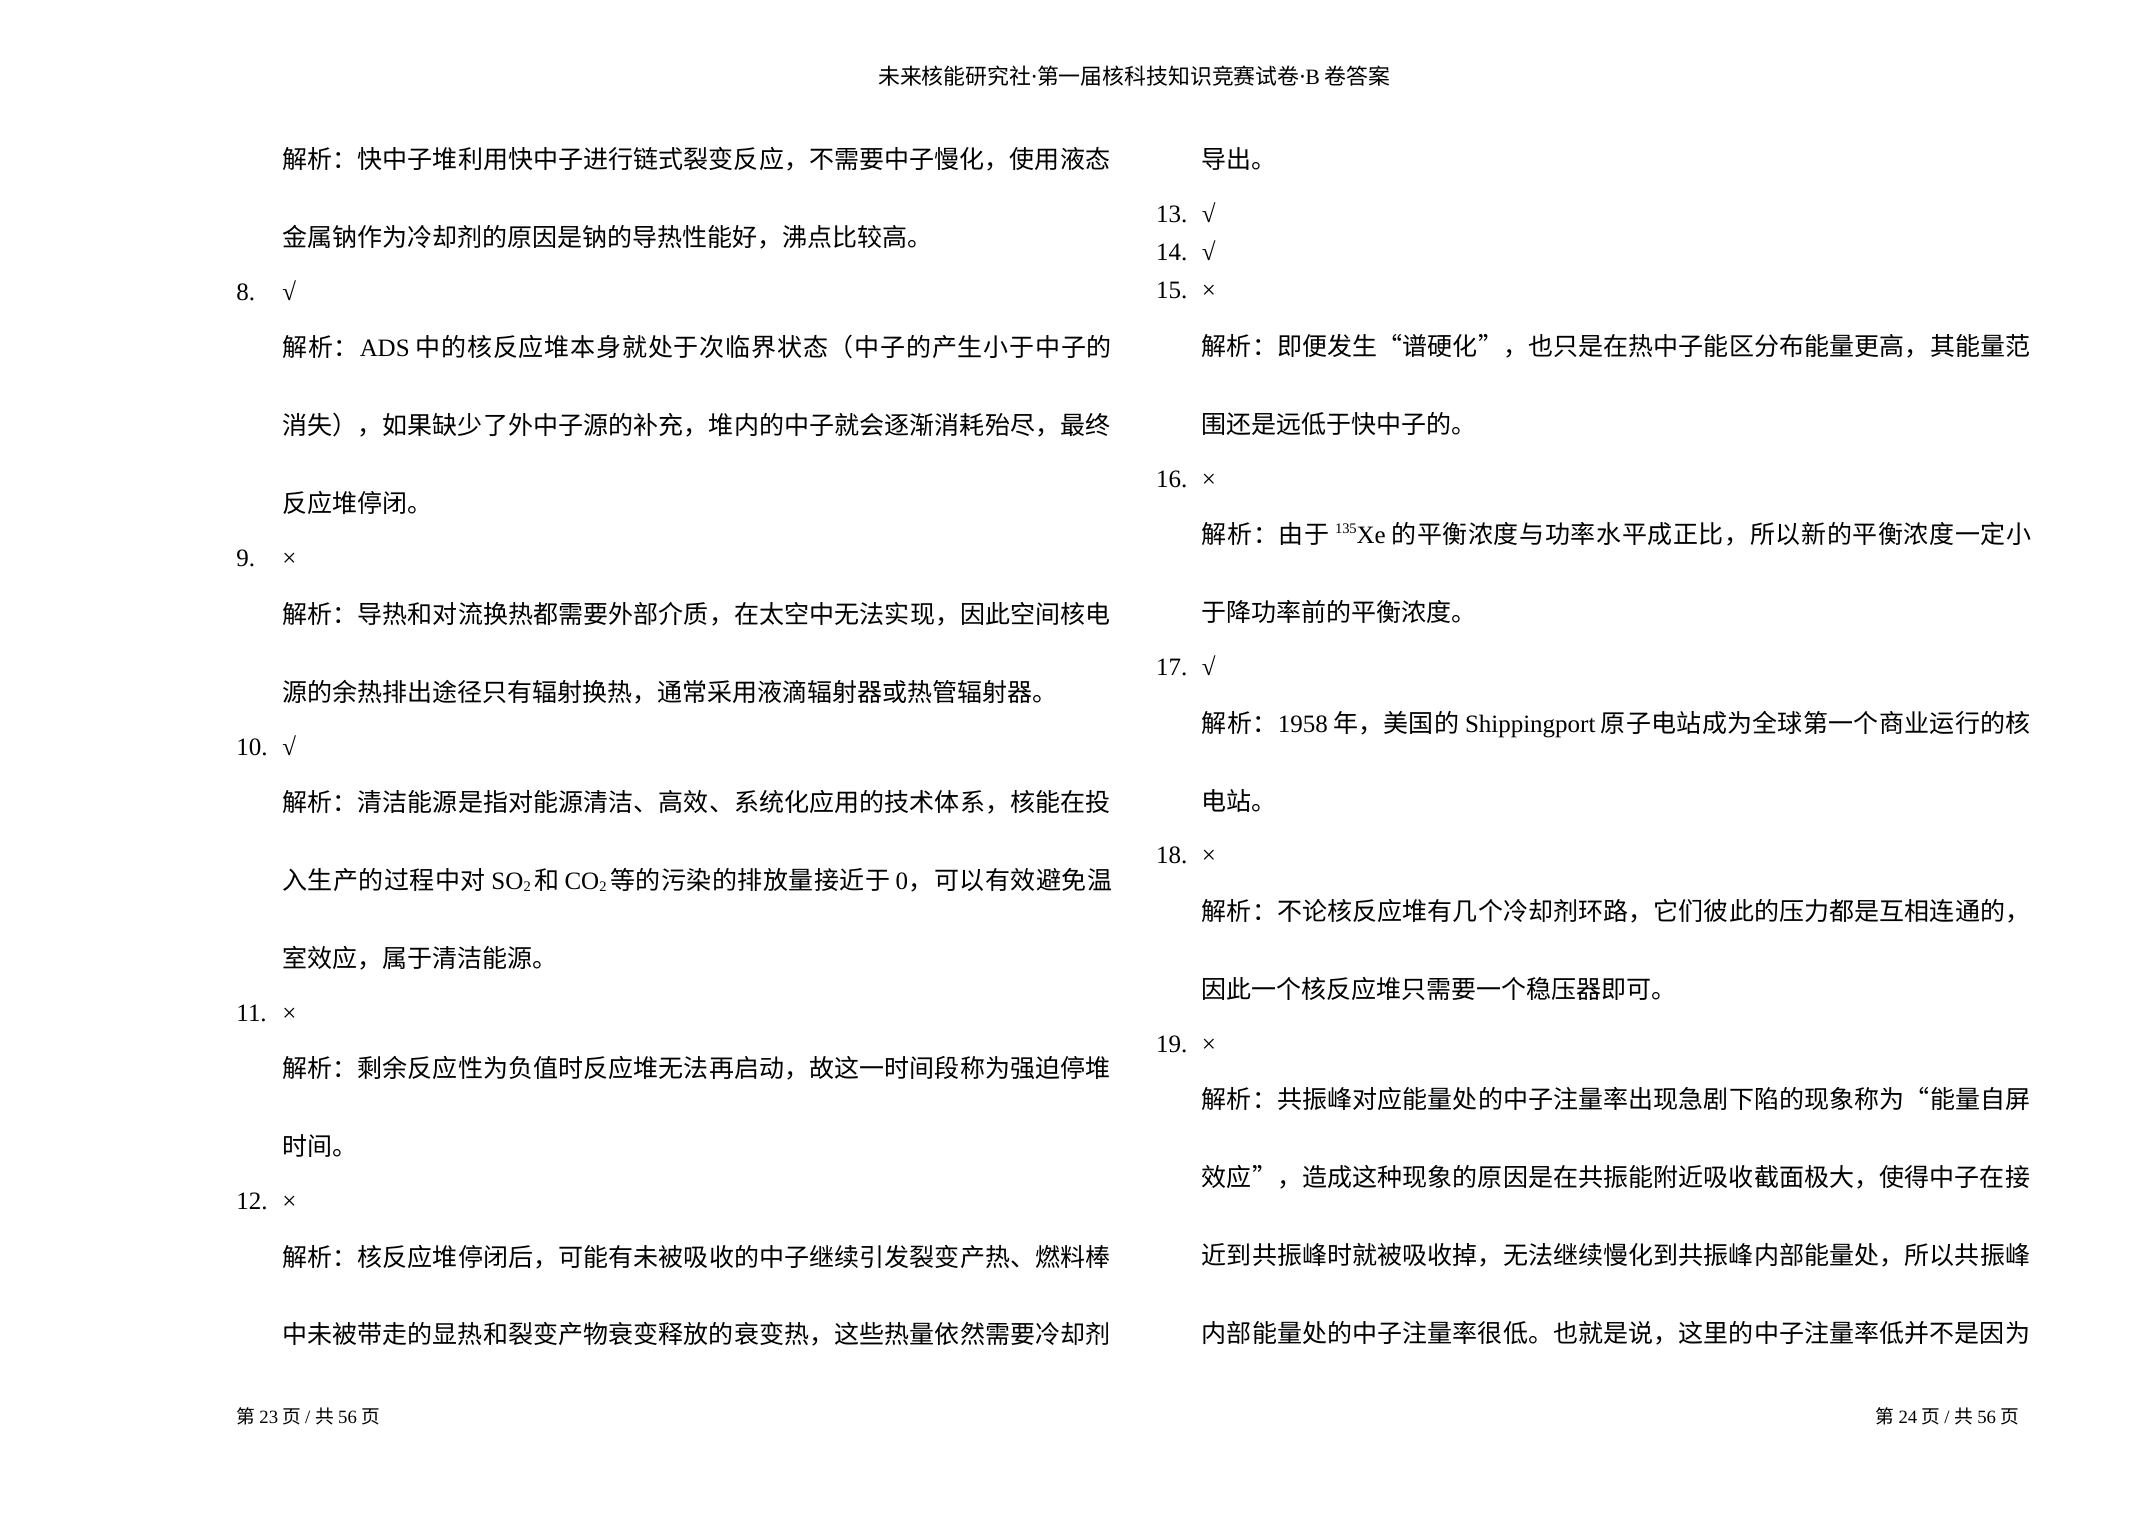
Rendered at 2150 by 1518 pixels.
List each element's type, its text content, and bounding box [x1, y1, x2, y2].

list × [1156, 1027, 2031, 1059]
list 解析：1958年，美国的Shippingport原子电站成为全球第一个商业运行的核电站。 [1202, 689, 2031, 832]
list 解析：剩余反应性为负值时反应堆无法再启动，故这一时间段称为强迫停堆时间。 [282, 1034, 1112, 1177]
list × [236, 996, 1112, 1028]
list √ [236, 730, 1112, 762]
list × [236, 1184, 1112, 1217]
list 解析：不论核反应堆有几个冷却剂环路，它们彼此的压力都是互相连通的，因此一个核反应堆只需要一个稳压器即可。 [1202, 877, 2031, 1020]
list × [1156, 274, 2031, 306]
list √ [1156, 650, 2031, 683]
list √ [1156, 197, 2031, 230]
list 解析：即便发生“谱硬化”，也只是在热中子能区分布能量更高，其能量范围还是远低于快中子的。 [1202, 312, 2031, 455]
list 解析：核反应堆停闭后，可能有未被吸收的中子继续引发裂变产热、燃料棒中未被带走的显热和裂变产物衰变释放的衰变热，这些热量依然需要冷却剂导出。 [1202, 125, 2031, 190]
list √ [236, 275, 1112, 308]
list × [1156, 839, 2031, 871]
list 解析：快中子堆利用快中子进行链式裂变反应，不需要中子慢化，使用液态金属钠作为冷却剂的原因是钠的导热性能好，沸点比较高。 [282, 125, 1112, 268]
list × [1156, 462, 2031, 494]
list 解析：清洁能源是指对能源清洁、高效、系统化应用的技术体系，核能在投入生产的过程中对SO2和CO2等的污染的排放量接近于0，可以有效避免温室效应，属于清洁能源。 [282, 768, 1112, 989]
list 解析：由于135Xe的平衡浓度与功率水平成正比，所以新的平衡浓度一定小于降功率前的平衡浓度。 [1202, 500, 2031, 643]
list 解析：ADS中的核反应堆本身就处于次临界状态（中子的产生小于中子的消失），如果缺少了外中子源的补充，堆内的中子就会逐渐消耗殆尽，最终反应堆停闭。 [282, 313, 1112, 534]
list × [236, 541, 1112, 574]
list √ [1156, 236, 2031, 268]
list 解析：核反应堆停闭后，可能有未被吸收的中子继续引发裂变产热、燃料棒中未被带走的显热和裂变产物衰变释放的衰变热，这些热量依然需要冷却剂导出。 [282, 1223, 1112, 1366]
list 解析：导热和对流换热都需要外部介质，在太空中无法实现，因此空间核电源的余热排出途径只有辐射换热，通常采用液滴辐射器或热管辐射器。 [282, 580, 1112, 723]
